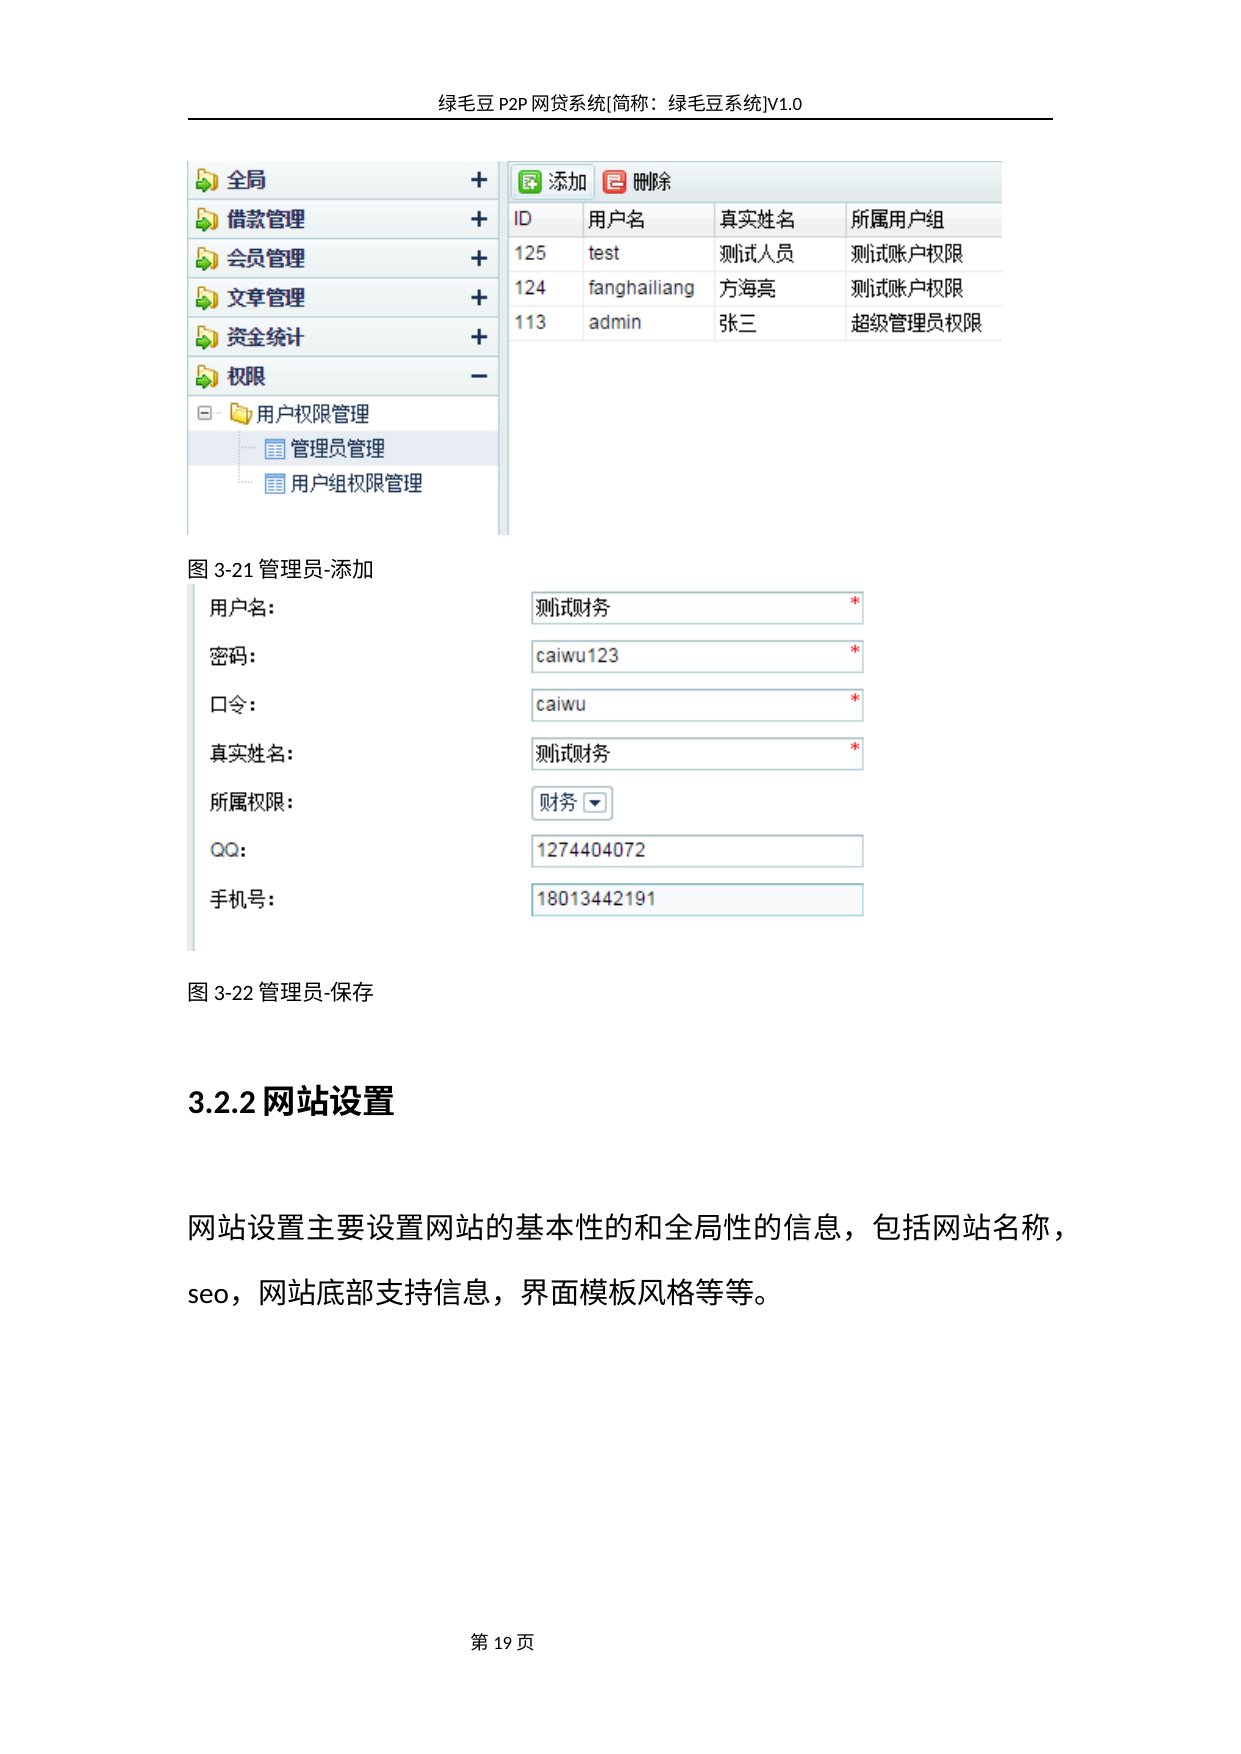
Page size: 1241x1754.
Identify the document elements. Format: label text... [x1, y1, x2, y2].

picture [187, 584, 911, 951]
text 图3-22管理员-保存 [187, 974, 1053, 1007]
picture [187, 161, 1002, 535]
text 网站设置主要设置网站的基本性的和全局性的信息，包括网站名称，seo，网站底部支持信息，界面模板风格等等。 [187, 1194, 1053, 1324]
text 图3-21管理员-添加 [187, 552, 1053, 584]
subtitle 3.2.2网站设置 [187, 1067, 1053, 1132]
